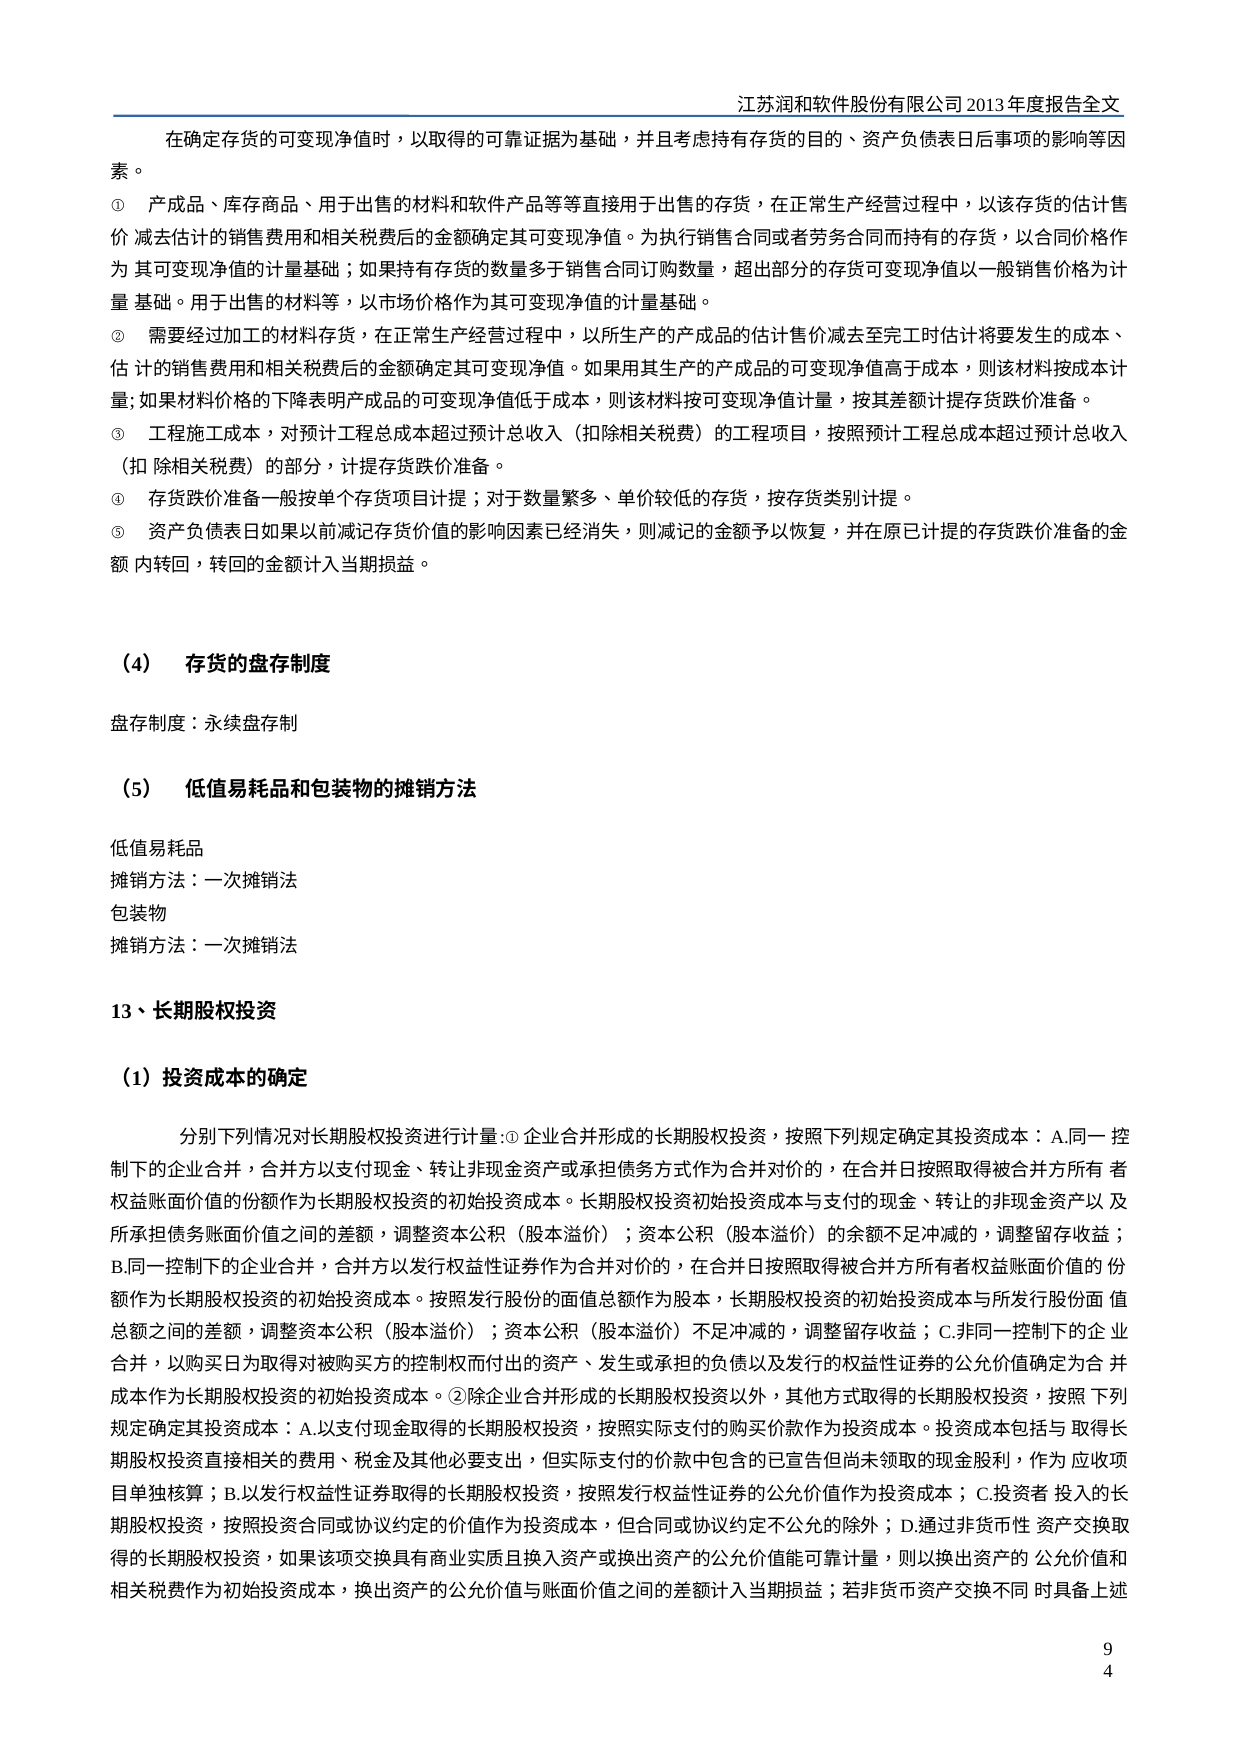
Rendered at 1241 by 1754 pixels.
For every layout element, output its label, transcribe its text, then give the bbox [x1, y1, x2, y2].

text （4） 存货的盘存制度 [111, 649, 1130, 677]
text 摊销方法：一次摊销法 [111, 927, 1130, 959]
list 存货跌价准备一般按单个存货项目计提；对于数量繁多、单价较低的存货，按存货类别计提。 [111, 480, 1130, 512]
list 产成品、库存商品、用于出售的材料和软件产品等等直接用于出售的存货，在正常生产经营过程中，以该存货的估计售价 减去估计的销售费用和相关税费后的金额确定其可变现净值。为执行销售合同或者劳务合同而持有的存货，以合同价格作为 其可变现净值的计量基础；如果持有存货的数量多于销售合同订购数量，超出部分的存货可变现净值以一般销售价格为计量 基础。用于出售的材料等，以市场价格作为其可变现净值的计量基础。 [111, 185, 1130, 316]
list 资产负债表日如果以前减记存货价值的影响因素已经消失，则减记的金额予以恢复，并在原已计提的存货跌价准备的金额 内转回，转回的金额计入当期损益。 [111, 512, 1130, 578]
text （5） 低值易耗品和包装物的摊销方法 [111, 774, 1130, 802]
text 在确定存货的可变现净值时，以取得的可靠证据为基础，并且考虑持有存货的目的、资产负债表日后事项的影响等因 素。 [111, 120, 1130, 185]
text 摊销方法：一次摊销法 [111, 862, 1130, 894]
text 包装物 [111, 894, 1130, 927]
list 需要经过加工的材料存货，在正常生产经营过程中，以所生产的产成品的估计售价减去至完工时估计将要发生的成本、估 计的销售费用和相关税费后的金额确定其可变现净值。如果用其生产的产成品的可变现净值高于成本，则该材料按成本计量; 如果材料价格的下降表明产成品的可变现净值低于成本，则该材料按可变现净值计量，按其差额计提存货跌价准备。 [111, 316, 1130, 414]
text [111, 1118, 1130, 1604]
text （1）投资成本的确定 [111, 1063, 1130, 1091]
list 工程施工成本，对预计工程总成本超过预计总收入（扣除相关税费）的工程项目，按照预计工程总成本超过预计总收入（扣 除相关税费）的部分，计提存货跌价准备。 [111, 414, 1130, 480]
text 13、长期股权投资 [111, 997, 1130, 1025]
text 低值易耗品 [111, 829, 1130, 862]
text 盘存制度：永续盘存制 [111, 704, 1130, 737]
